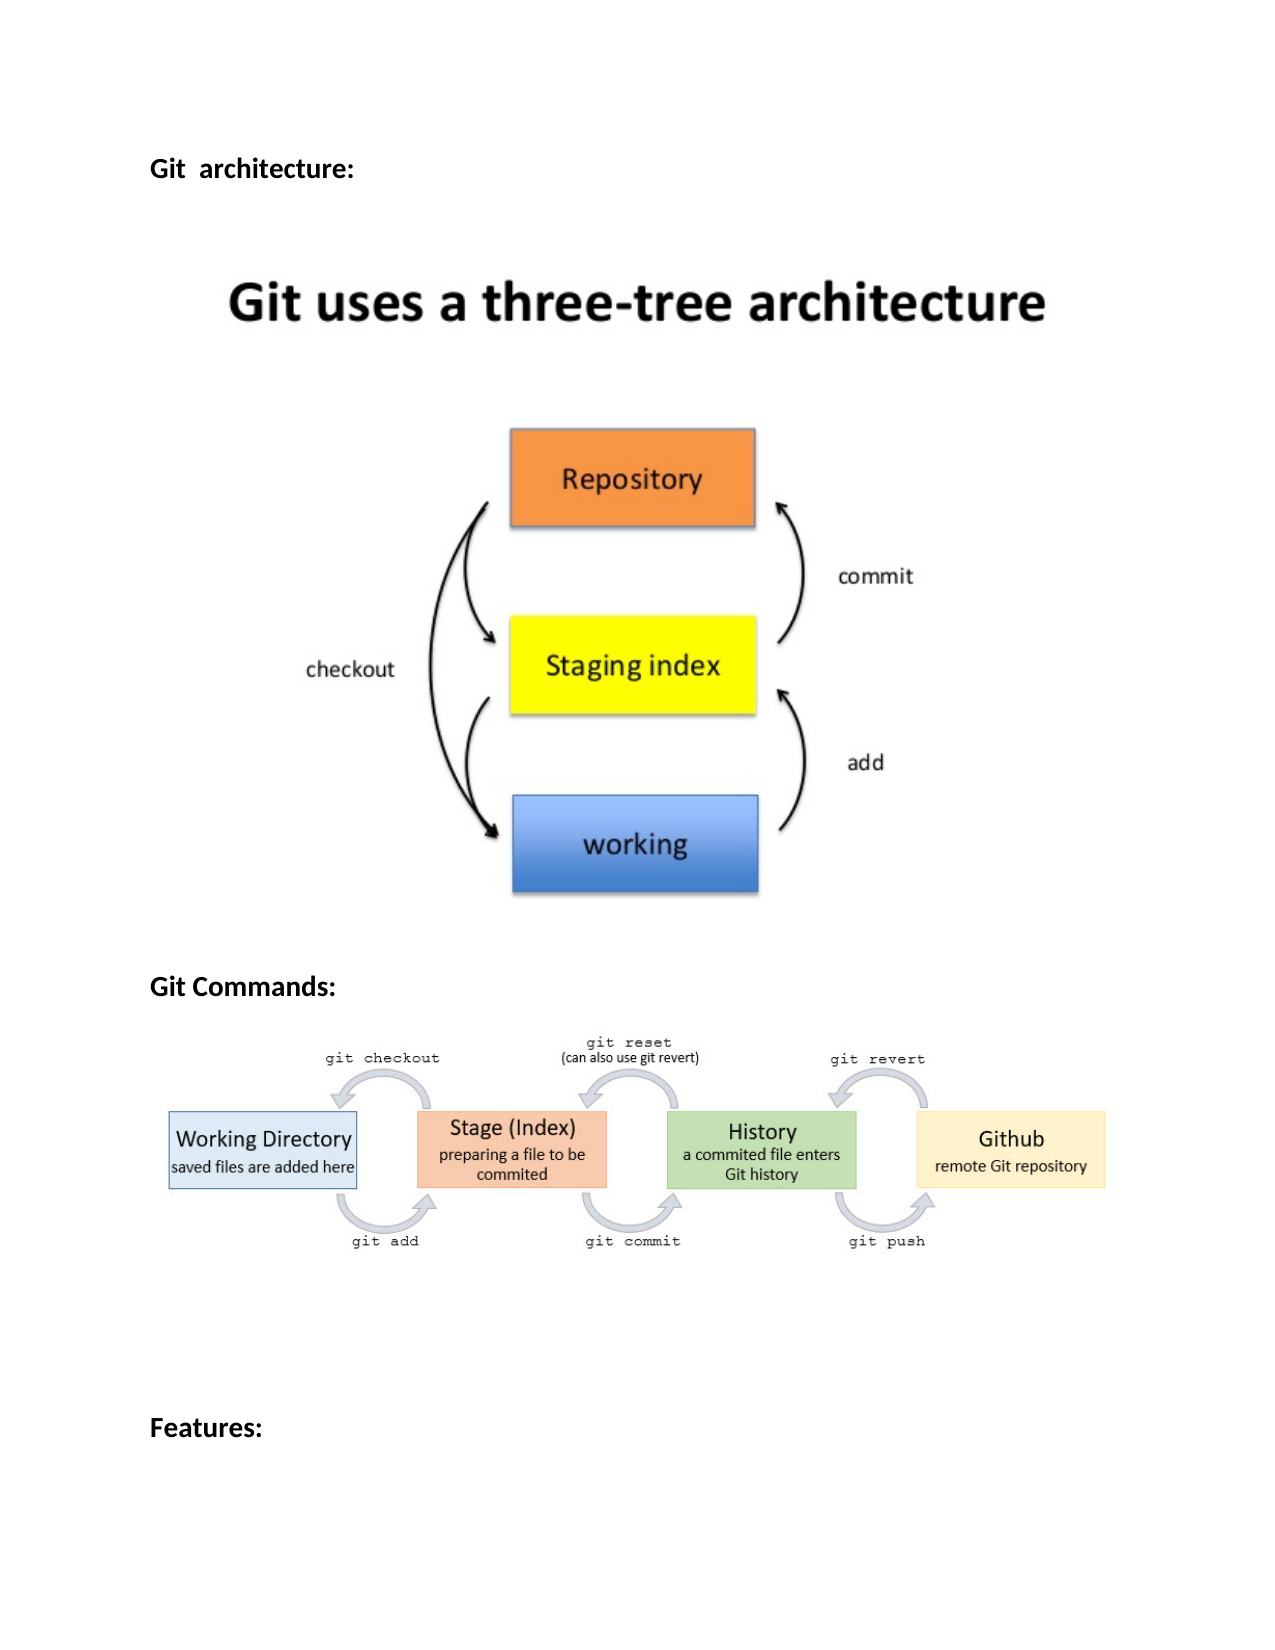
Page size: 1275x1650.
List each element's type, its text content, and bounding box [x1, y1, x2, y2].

text Features: [150, 1409, 1125, 1445]
picture [150, 211, 1125, 943]
text Git architecture: [150, 150, 1125, 186]
text Git Commands: [150, 968, 1125, 1004]
picture [150, 1029, 1125, 1261]
